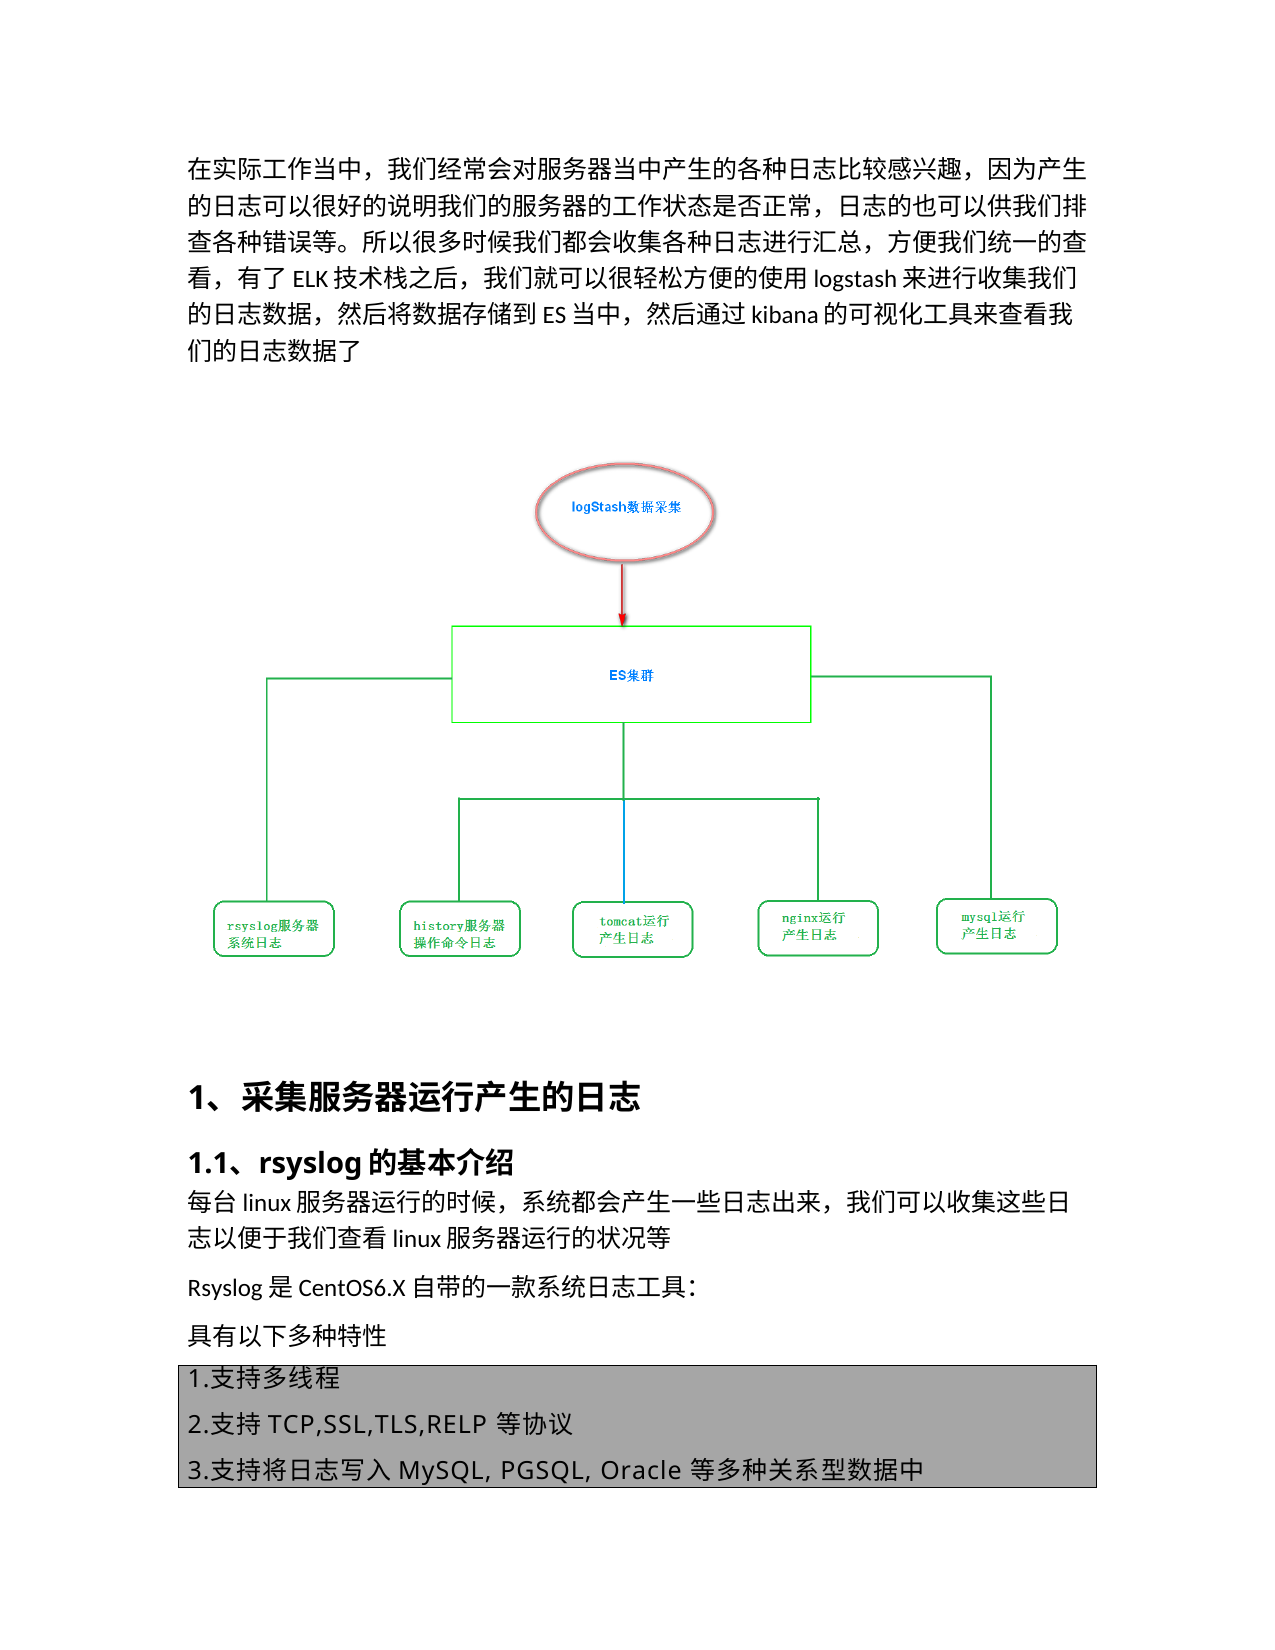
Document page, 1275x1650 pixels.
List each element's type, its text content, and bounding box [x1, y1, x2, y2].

text 3.支持将日志写入MySQL, PGSQL, Oracle 等多种关系型数据中 [179, 1456, 1096, 1487]
subtitle 1.1、rsyslog的基本介绍 [187, 1140, 1087, 1182]
text 在实际工作当中，我们经常会对服务器当中产生的各种日志比较感兴趣，因为产生的日志可以很好的说明我们的服务器的工作状态是否正常，日志的也可以供我们排查各种错误等。所以很多时候我们都会收集各种日志进行汇总，方便我们统一的查看，有了ELK技术栈之后，我们就可以很轻松方便的使用logstash来进行收集我们的日志数据，然后将数据存储到ES当中，然后通过kibana的可视化工具来查看我们的日志数据了 [187, 150, 1087, 367]
text 2.支持TCP,SSL,TLS,RELP 等协议 [179, 1411, 1096, 1439]
text Rsyslog 是CentOS6.X 自带的一款系统日志工具： [187, 1267, 1087, 1303]
picture [187, 423, 1087, 1007]
text 每台linux服务器运行的时候，系统都会产生一些日志出来，我们可以收集这些日志以便于我们查看linux服务器运行的状况等 [187, 1182, 1087, 1255]
text 1.支持多线程 [179, 1366, 1096, 1393]
subtitle 采集服务器运行产生的日志 [187, 1071, 1087, 1119]
text 具有以下多种特性 [187, 1316, 1087, 1352]
